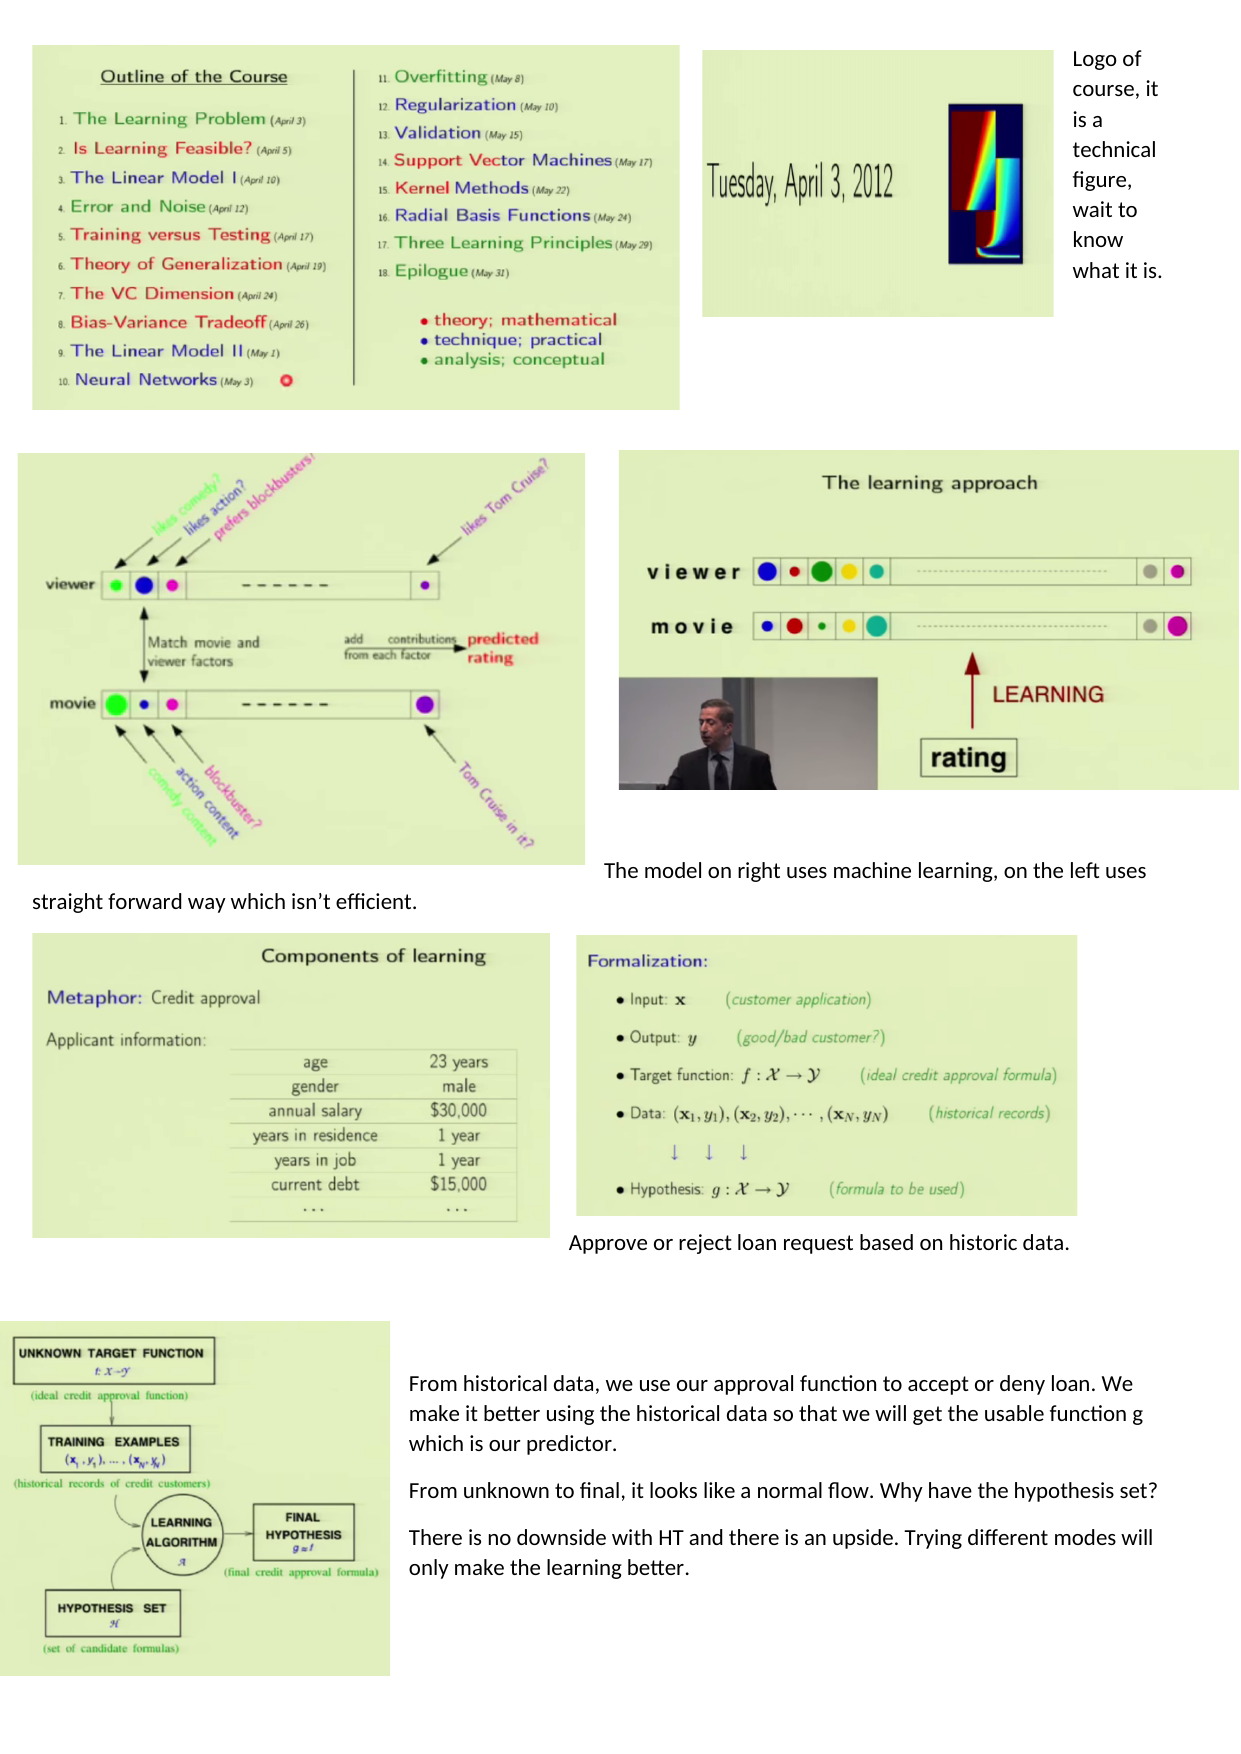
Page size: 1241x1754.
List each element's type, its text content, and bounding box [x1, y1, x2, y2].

picture [0, 1321, 390, 1676]
picture [702, 50, 1054, 317]
text From historical data, we use our approval function to accept or deny loan. We make it better using the historical data so that we will get the usable function g which is our predictor. [390, 1369, 1171, 1457]
picture [32, 45, 680, 410]
picture [32, 933, 550, 1238]
text There is no downside with HT and there is an upside. Trying different modes will only make the learning better. [390, 1523, 1171, 1581]
picture [17, 453, 586, 865]
text From unknown to final, it looks like a normal flow. Why have the hypothesis set? [390, 1476, 1171, 1504]
text The model on right uses machine learning, on the left uses straight forward way which isn’t efficient. [32, 857, 1171, 915]
picture [618, 450, 1239, 790]
picture [576, 935, 1078, 1216]
